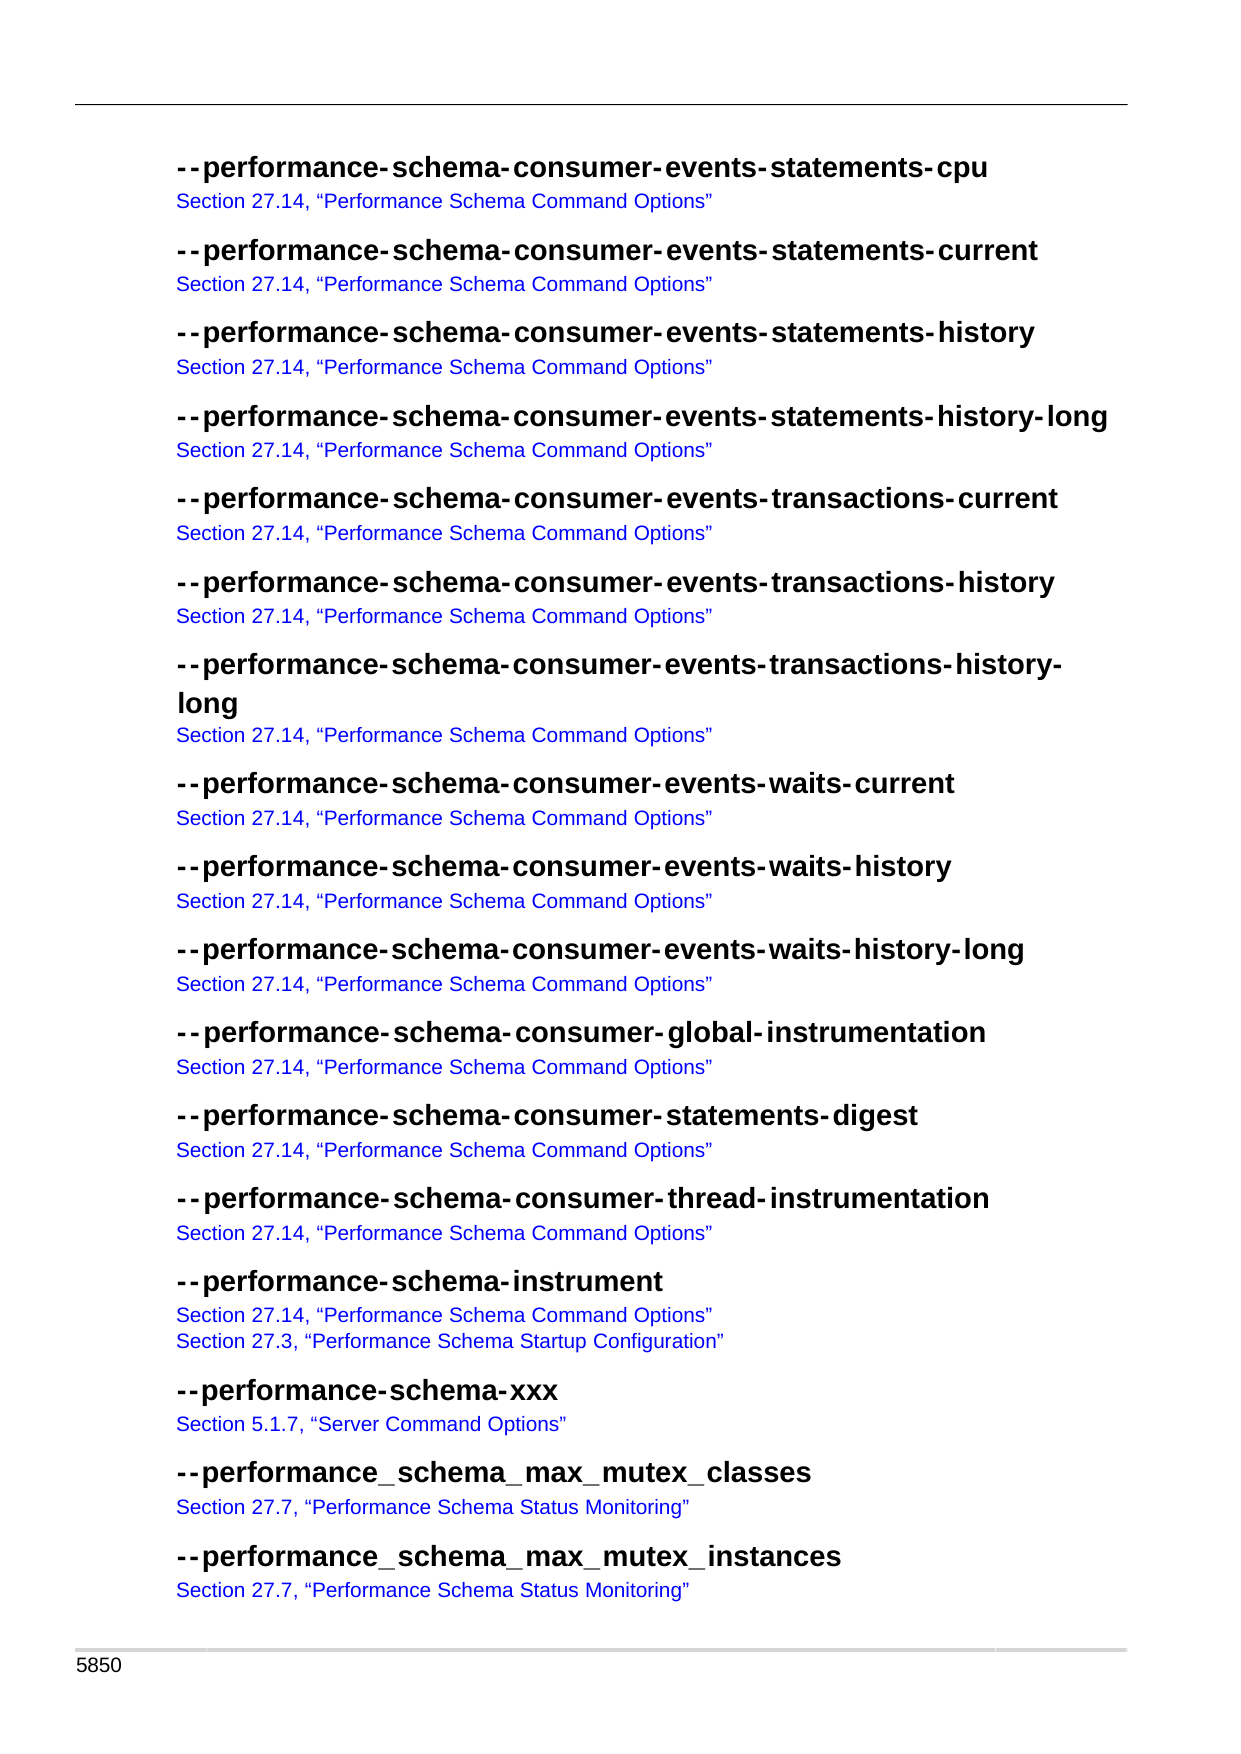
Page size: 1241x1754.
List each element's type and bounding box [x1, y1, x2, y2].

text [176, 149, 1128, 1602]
picture [75, 1648, 1128, 1652]
